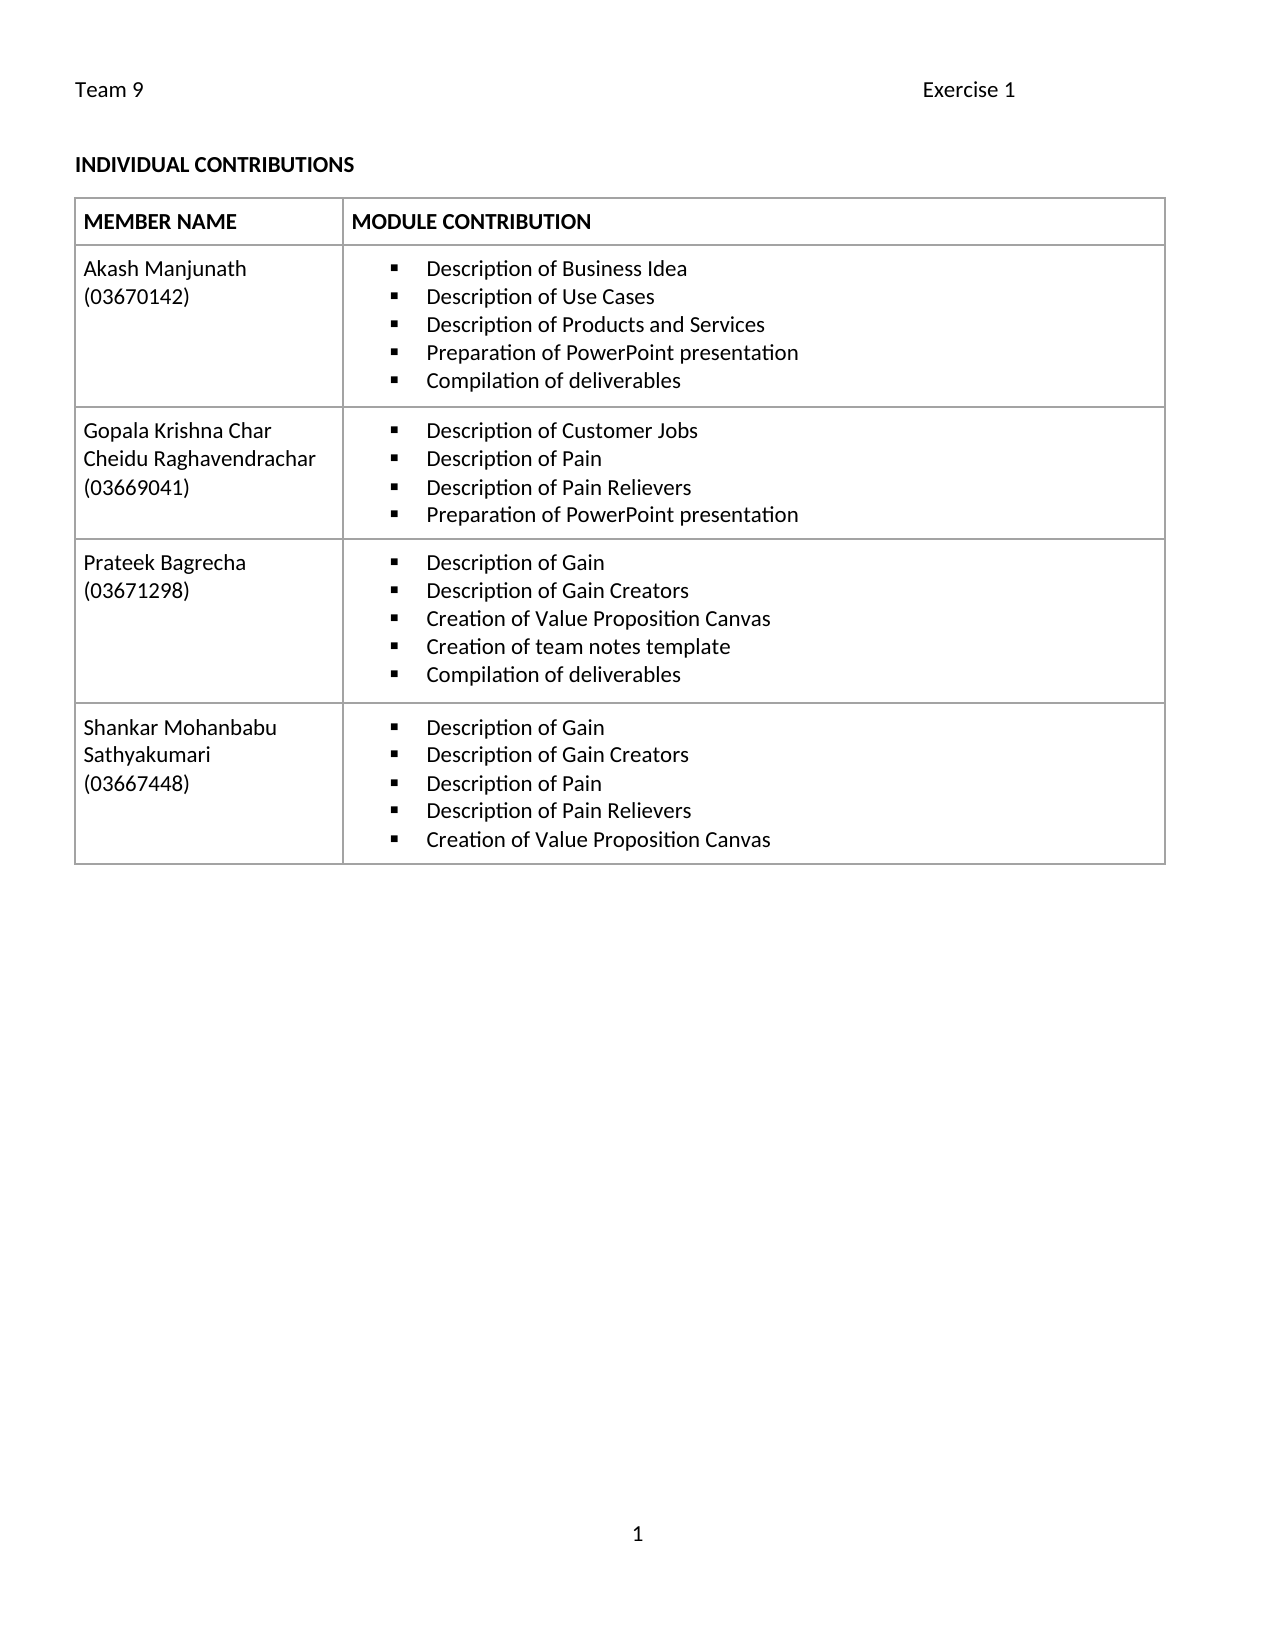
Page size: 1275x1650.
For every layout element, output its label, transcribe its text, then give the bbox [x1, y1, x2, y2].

table_cell Prateek Bagrecha (03671298) [76, 540, 342, 702]
text INDIVIDUAL CONTRIBUTIONS [75, 150, 1200, 178]
table_cell Description of Gain Description of Gain Creators Description of Pain Description of Pain Relievers Creation of Value Proposition Canvas [344, 704, 1164, 863]
table_header MEMBER NAME [76, 199, 342, 243]
table_cell Gopala Krishna Char Cheidu Raghavendrachar (03669041) [76, 408, 342, 538]
table_cell Description of Business Idea Description of Use Cases Description of Products and Services Preparation of PowerPoint presentation Compilation of deliverables [344, 246, 1164, 406]
table_cell Shankar Mohanbabu Sathyakumari (03667448) [76, 704, 342, 863]
table_cell Description of Gain Description of Gain Creators Creation of Value Proposition Canvas Creation of team notes template Compilation of deliverables [344, 540, 1164, 702]
table_cell Description of Customer Jobs Description of Pain Description of Pain Relievers Preparation of PowerPoint presentation [344, 408, 1164, 538]
table_header MODULE CONTRIBUTION [344, 199, 1164, 243]
table_cell Akash Manjunath (03670142) [76, 246, 342, 406]
